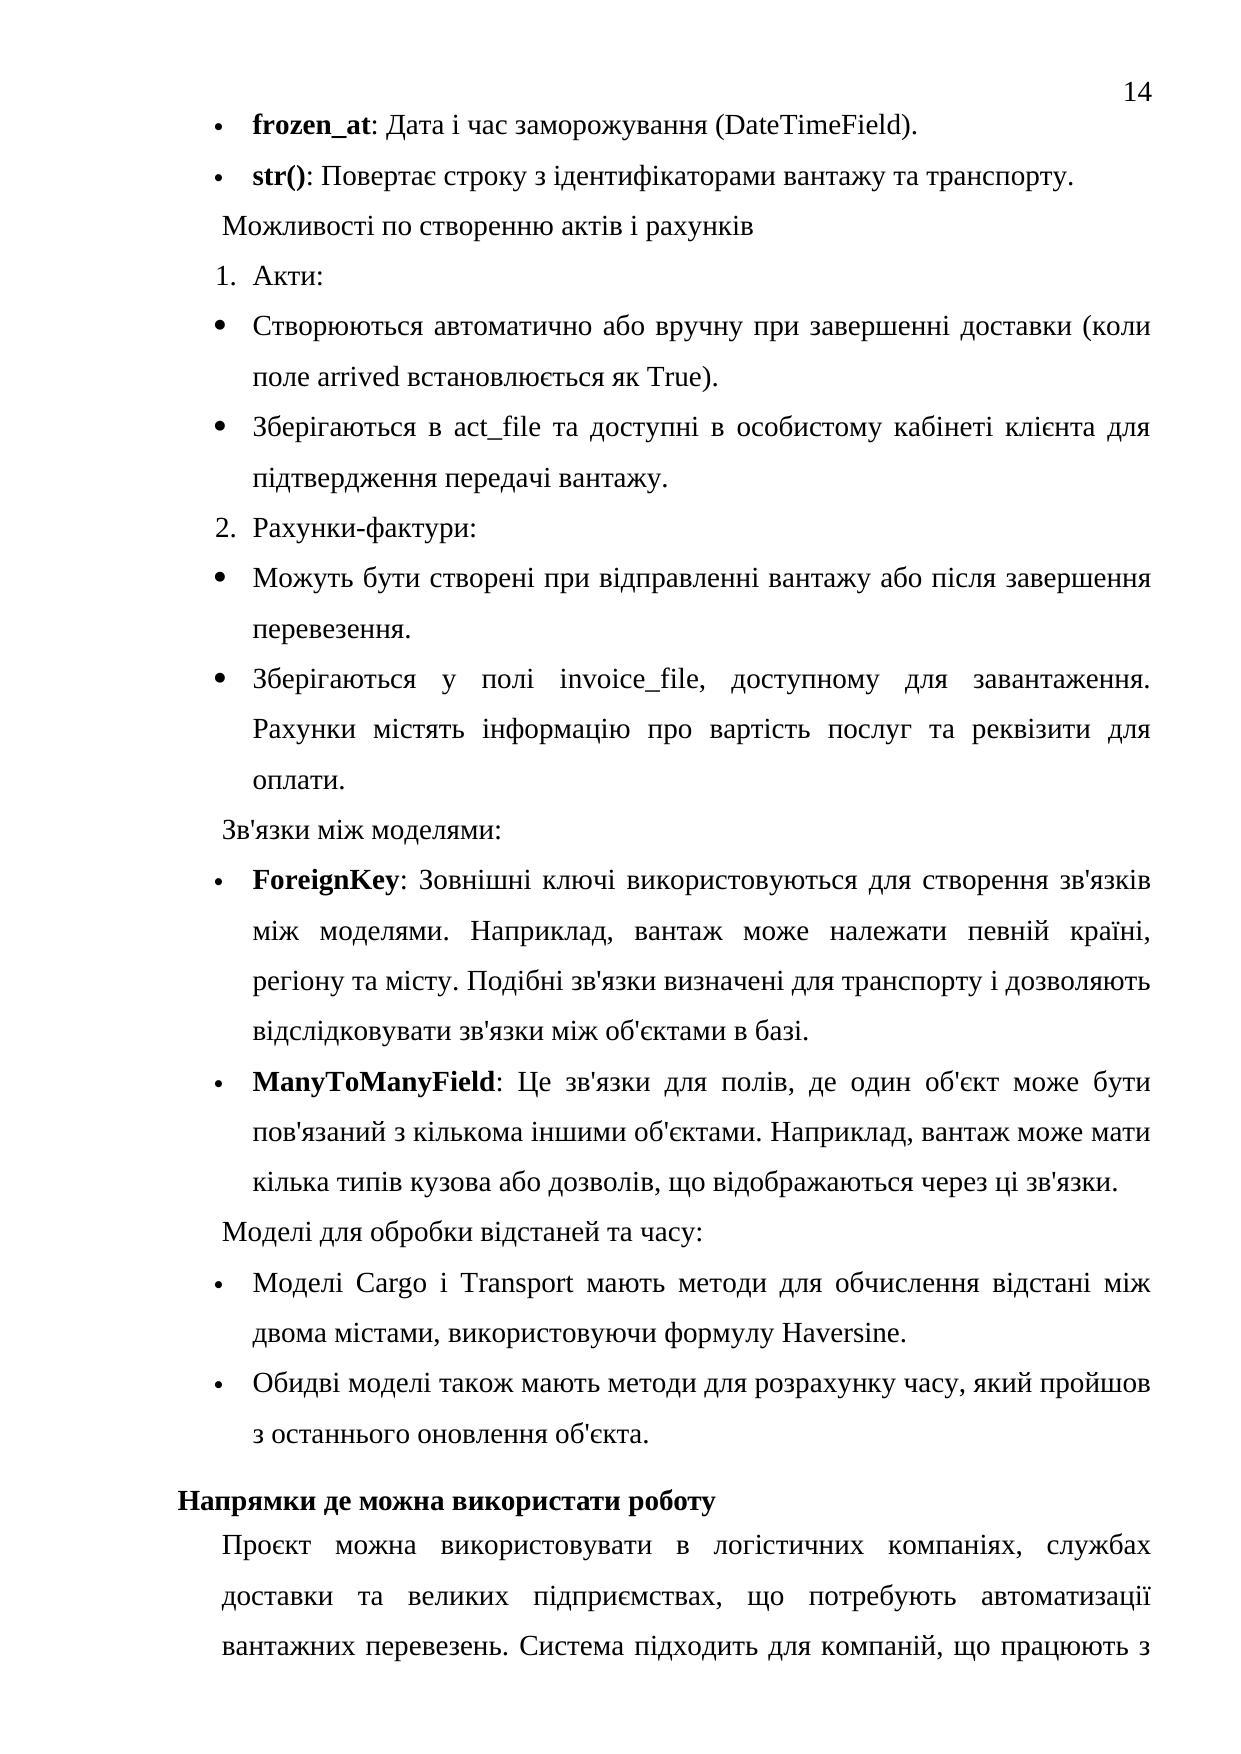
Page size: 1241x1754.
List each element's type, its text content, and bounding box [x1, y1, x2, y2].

list Акти: [215, 258, 1152, 292]
list Рахунки-фактури: [215, 510, 1152, 543]
list frozen_at: Дата і час заморожування (DateTimeField). [215, 107, 1152, 141]
list ForeignKey: Зовнішні ключі використовуються для створення зв'язків між моделями. Наприклад, вантаж може належати певній країні, регіону та місту. Подібні зв'язки визначені для транспорту і дозволяють відслідковувати зв'язки між об'єктами в базі. [215, 862, 1152, 1047]
text Можливості по створенню актів і рахунків [222, 208, 1152, 241]
list Зберігаються у полі invoice_file, доступному для завантаження. Рахунки містять інформацію про вартість послуг та реквізити для оплати. [215, 661, 1152, 795]
list Моделі Cargo і Transport мають методи для обчислення відстані між двома містами, використовуючи формулу Haversine. [215, 1265, 1152, 1349]
text Моделі для обробки відстаней та часу: [222, 1214, 1152, 1248]
text Зв'язки між моделями: [222, 812, 1152, 846]
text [222, 1527, 1152, 1661]
list Створюються автоматично або вручну при завершенні доставки (коли поле arrived встановлюється як True). [215, 308, 1152, 392]
list ManyToManyField: Це зв'язки для полів, де один об'єкт може бути пов'язаний з кількома іншими об'єктами. Наприклад, вантаж може мати кілька типів кузова або дозволів, що відображаються через ці зв'язки. [215, 1064, 1152, 1198]
list Можуть бути створені при відправленні вантажу або після завершення перевезення. [215, 560, 1152, 644]
list str(): Повертає строку з ідентифікаторами вантажу та транспорту. [215, 158, 1152, 191]
subtitle Напрямки де можна використати роботу [177, 1483, 1152, 1516]
list Обидві моделі також мають методи для розрахунку часу, який пройшов з останнього оновлення об'єкта. [215, 1366, 1152, 1449]
list Зберігаються в act_file та доступні в особистому кабінеті клієнта для підтвердження передачі вантажу. [215, 409, 1152, 493]
